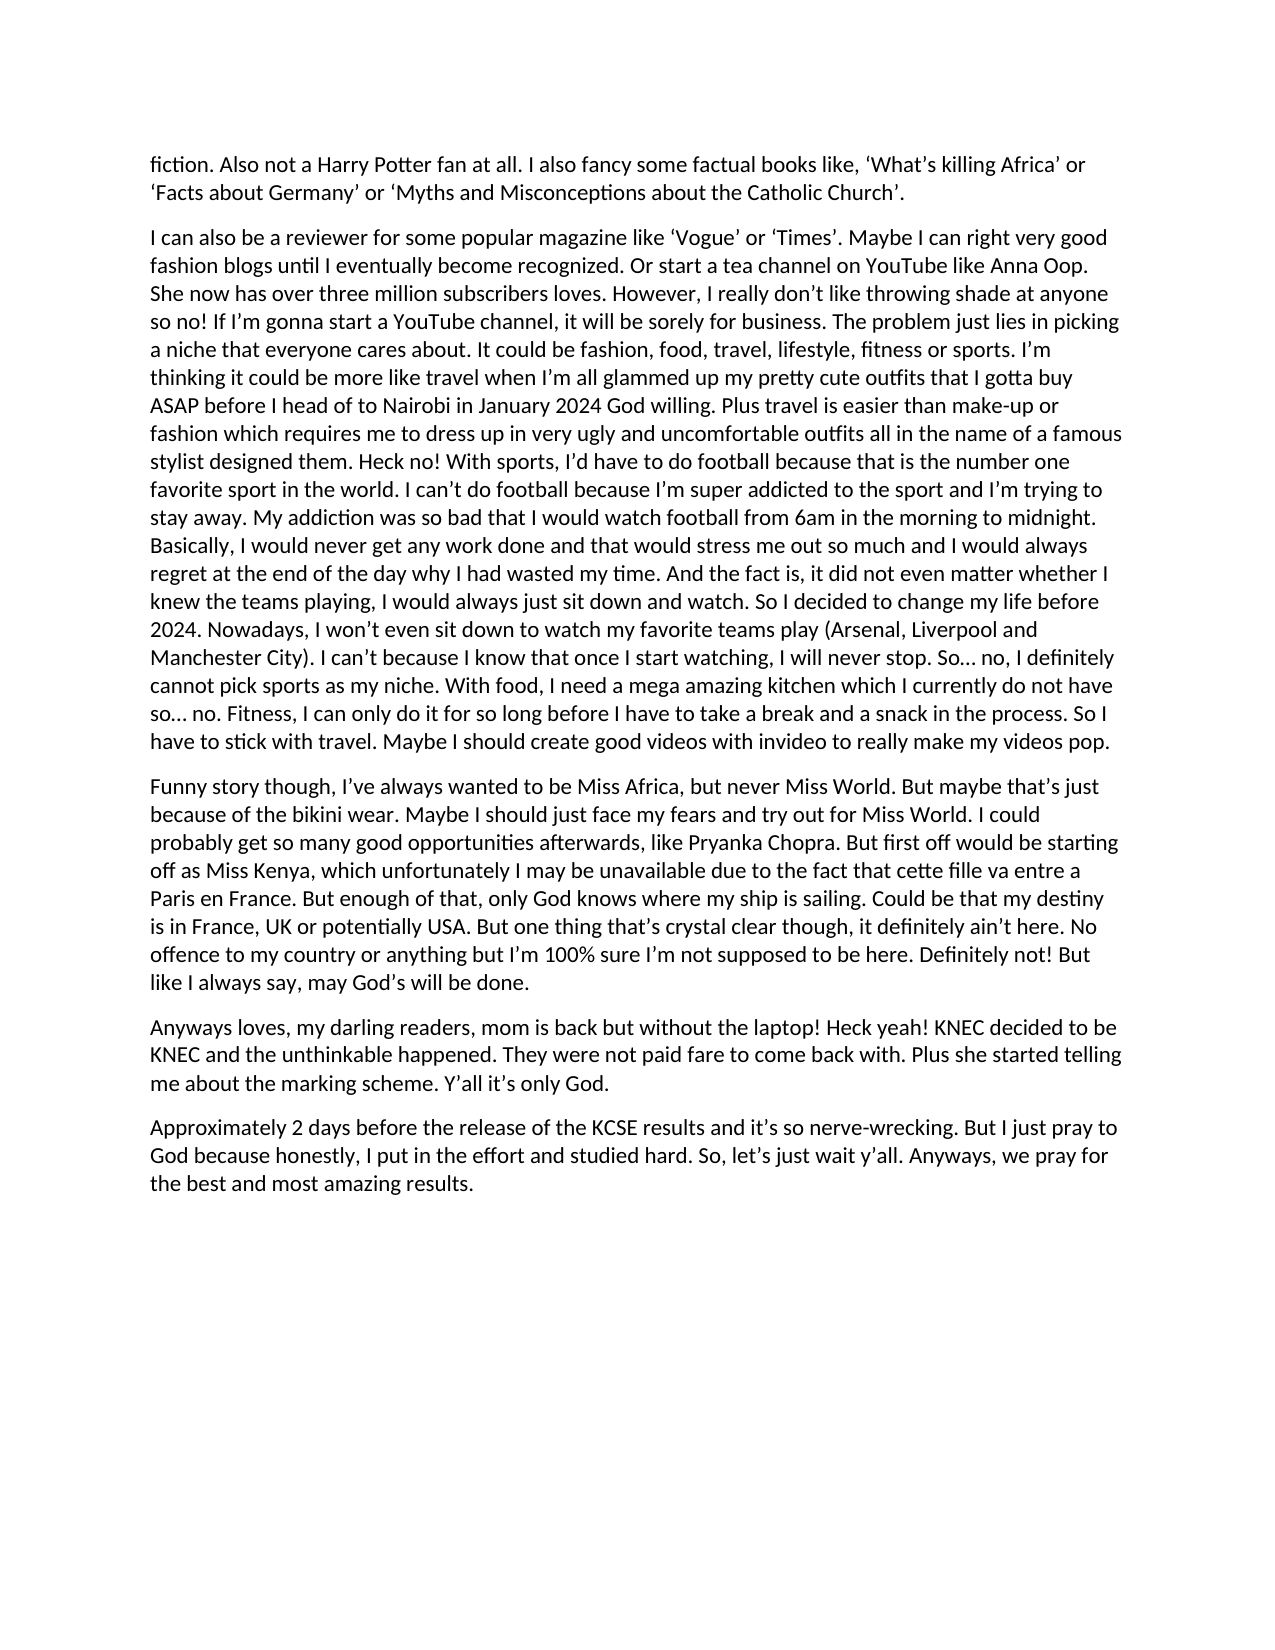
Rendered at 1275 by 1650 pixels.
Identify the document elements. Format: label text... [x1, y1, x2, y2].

text I can also be a reviewer for some popular magazine like ‘Vogue’ or ‘Times’. Maybe I can right very good fashion blogs until I eventually become recognized. Or start a tea channel on YouTube like Anna Oop. She now has over three million subscribers loves. However, I really don’t like throwing shade at anyone so no! If I’m gonna start a YouTube channel, it will be sorely for business. The problem just lies in picking a niche that everyone cares about. It could be fashion, food, travel, lifestyle, fitness or sports. I’m thinking it could be more like travel when I’m all glammed up my pretty cute outfits that I gotta buy ASAP before I head of to Nairobi in January 2024 God willing. Plus travel is easier than make-up or fashion which requires me to dress up in very ugly and uncomfortable outfits all in the name of a famous stylist designed them. Heck no! With sports, I’d have to do football because that is the number one favorite sport in the world. I can’t do football because I’m super addicted to the sport and I’m trying to stay away. My addiction was so bad that I would watch football from 6am in the morning to midnight. Basically, I would never get any work done and that would stress me out so much and I would always regret at the end of the day why I had wasted my time. And the fact is, it did not even matter whether I knew the teams playing, I would always just sit down and watch. So I decided to change my life before 2024. Nowadays, I won’t even sit down to watch my favorite teams play (Arsenal, Liverpool and Manchester City). I can’t because I know that once I start watching, I will never stop. So… no, I definitely cannot pick sports as my niche. With food, I need a mega amazing kitchen which I currently do not have so… no. Fitness, I can only do it for so long before I have to take a break and a snack in the process. So I have to stick with travel. Maybe I should create good videos with invideo to really make my videos pop. [150, 223, 1125, 755]
text Anyways loves, my darling readers, mom is back but without the laptop! Heck yeah! KNEC decided to be KNEC and the unthinkable happened. They were not paid fare to come back with. Plus she started telling me about the marking scheme. Y’all it’s only God. [150, 1013, 1125, 1097]
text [150, 150, 1125, 206]
text Approximately 2 days before the release of the KCSE results and it’s so nerve-wrecking. But I just pray to God because honestly, I put in the effort and studied hard. So, let’s just wait y’all. Anyways, we pray for the best and most amazing results. [150, 1113, 1125, 1197]
text Funny story though, I’ve always wanted to be Miss Africa, but never Miss World. But maybe that’s just because of the bikini wear. Maybe I should just face my fears and try out for Miss World. I could probably get so many good opportunities afterwards, like Pryanka Chopra. But first off would be starting off as Miss Kenya, which unfortunately I may be unavailable due to the fact that cette fille va entre a Paris en France. But enough of that, only God knows where my ship is sailing. Could be that my destiny is in France, UK or potentially USA. But one thing that’s crystal clear though, it definitely ain’t here. No offence to my country or anything but I’m 100% sure I’m not supposed to be here. Definitely not! But like I always say, may God’s will be done. [150, 772, 1125, 996]
